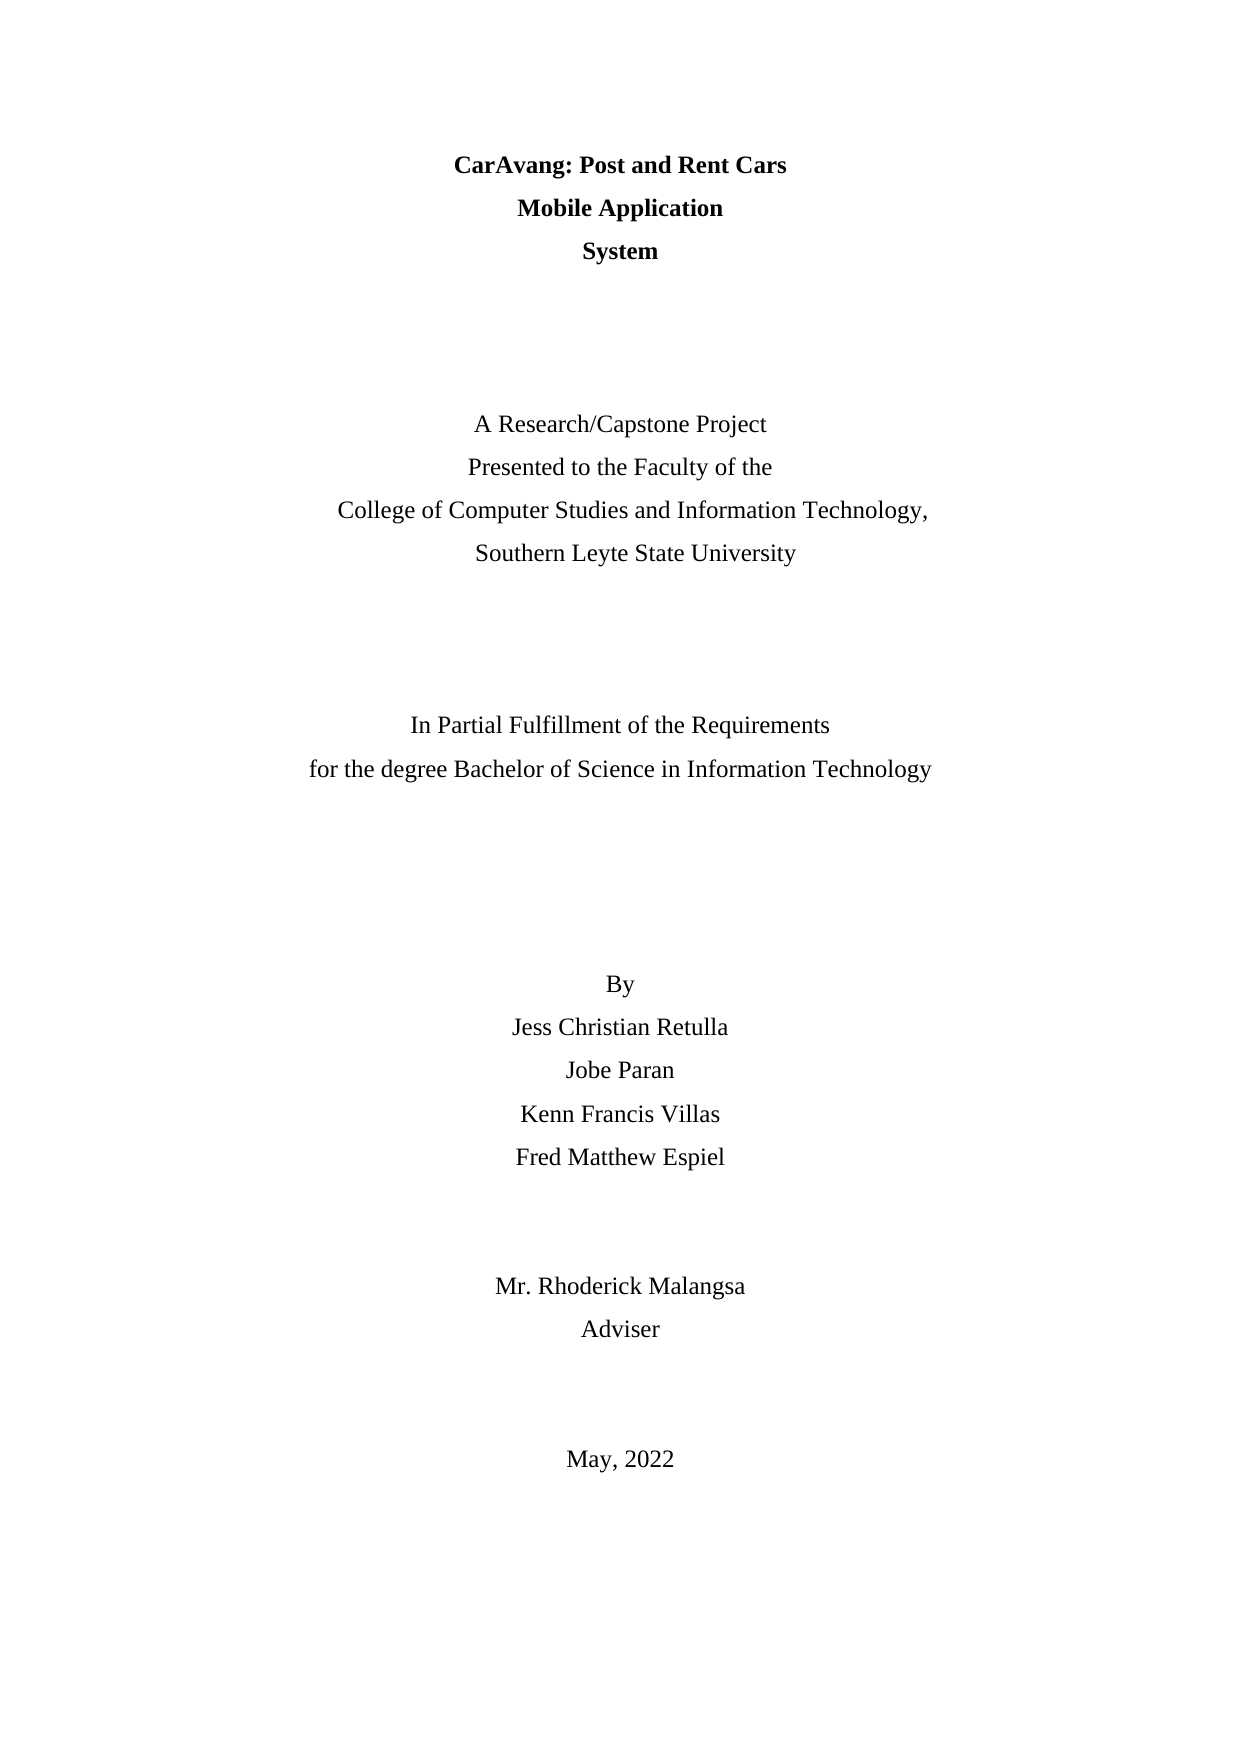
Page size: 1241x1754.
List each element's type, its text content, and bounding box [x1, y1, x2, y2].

text Jobe Paran [150, 1056, 1090, 1084]
text College of Computer Studies and Information Technology, [150, 495, 1090, 524]
text Presented to the Faculty of the [150, 452, 1090, 481]
text Southern Leyte State University [375, 538, 1090, 567]
text May, 2022 [150, 1444, 1090, 1472]
text CarAvang: Post and Rent Cars [150, 150, 1090, 179]
text Mr. Rhoderick Malangsa [150, 1271, 1090, 1300]
text In Partial Fulfillment of the Requirements [150, 711, 1090, 739]
text Kenn Francis Villas [150, 1099, 1090, 1127]
text for the degree Bachelor of Science in Information Technology [150, 754, 1090, 782]
text By [150, 969, 1090, 998]
text Jess Christian Retulla [150, 1012, 1090, 1041]
text Mobile Application [150, 193, 1090, 222]
text A Research/Capstone Project [150, 409, 1090, 437]
text Fred Matthew Espiel [150, 1142, 1090, 1171]
text Adviser [150, 1314, 1090, 1343]
text System [150, 236, 1090, 265]
